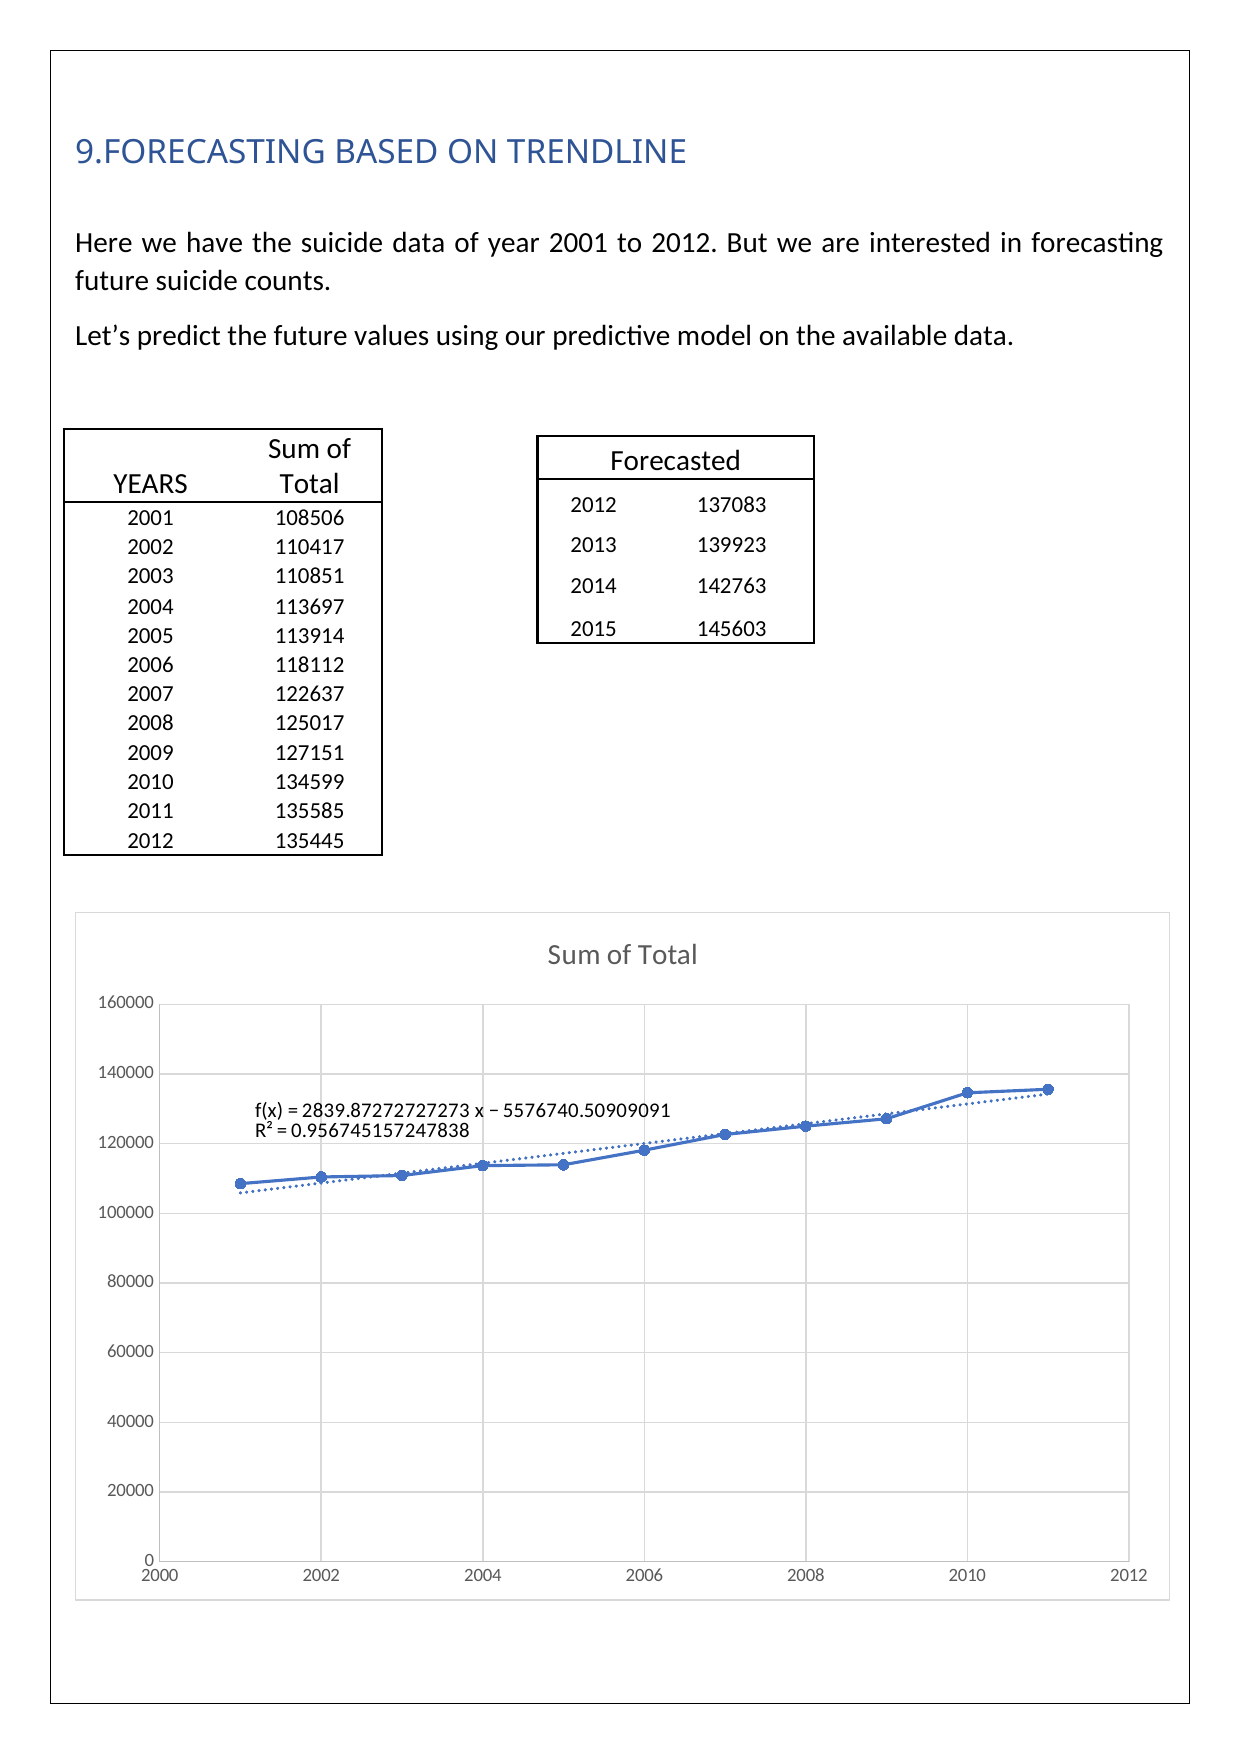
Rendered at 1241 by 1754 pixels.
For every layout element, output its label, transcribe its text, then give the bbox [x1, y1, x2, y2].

table_header Sum of Total [237, 430, 381, 501]
table_cell 113697 [237, 589, 381, 620]
table_cell 110417 [237, 531, 381, 560]
table_cell 139923 [649, 518, 813, 559]
text Here we have the suicide data of year 2001 to 2012. But we are interested in forecasting future suicide counts. [75, 224, 1165, 298]
table_cell 2008 [65, 707, 237, 736]
table_cell 125017 [237, 707, 381, 736]
table_cell 2013 [539, 518, 649, 559]
table_cell 135445 [237, 824, 381, 854]
table_header YEARS [65, 430, 237, 501]
table_cell 127151 [237, 736, 381, 766]
table_cell 2007 [65, 678, 237, 707]
table_cell 142763 [649, 559, 813, 599]
table_cell 137083 [649, 480, 813, 518]
table_cell 2011 [65, 795, 237, 824]
table_cell 108506 [237, 503, 381, 531]
table_cell 118112 [237, 649, 381, 678]
table_cell 2004 [65, 589, 237, 620]
table_cell 2006 [65, 649, 237, 678]
table_cell 2001 [65, 503, 237, 531]
table_cell 2009 [65, 736, 237, 766]
table_cell 113914 [237, 620, 381, 649]
table_cell 2002 [65, 531, 237, 560]
text Let’s predict the future values using our predictive model on the available data. [75, 317, 1165, 353]
table_cell 2005 [65, 620, 237, 649]
table_cell 145603 [649, 599, 813, 642]
table_cell 2012 [539, 480, 649, 518]
table_cell 2010 [65, 766, 237, 795]
table_cell 110851 [237, 560, 381, 589]
subtitle 9.FORECASTING BASED ON TRENDLINE [75, 128, 1165, 173]
table_cell 2012 [65, 824, 237, 854]
table_cell 2003 [65, 560, 237, 589]
table_cell 2014 [539, 559, 649, 599]
table_cell 134599 [237, 766, 381, 795]
table_cell 135585 [237, 795, 381, 824]
table_cell 122637 [237, 678, 381, 707]
table_cell 2015 [539, 599, 649, 642]
table_header Forecasted [539, 437, 813, 477]
